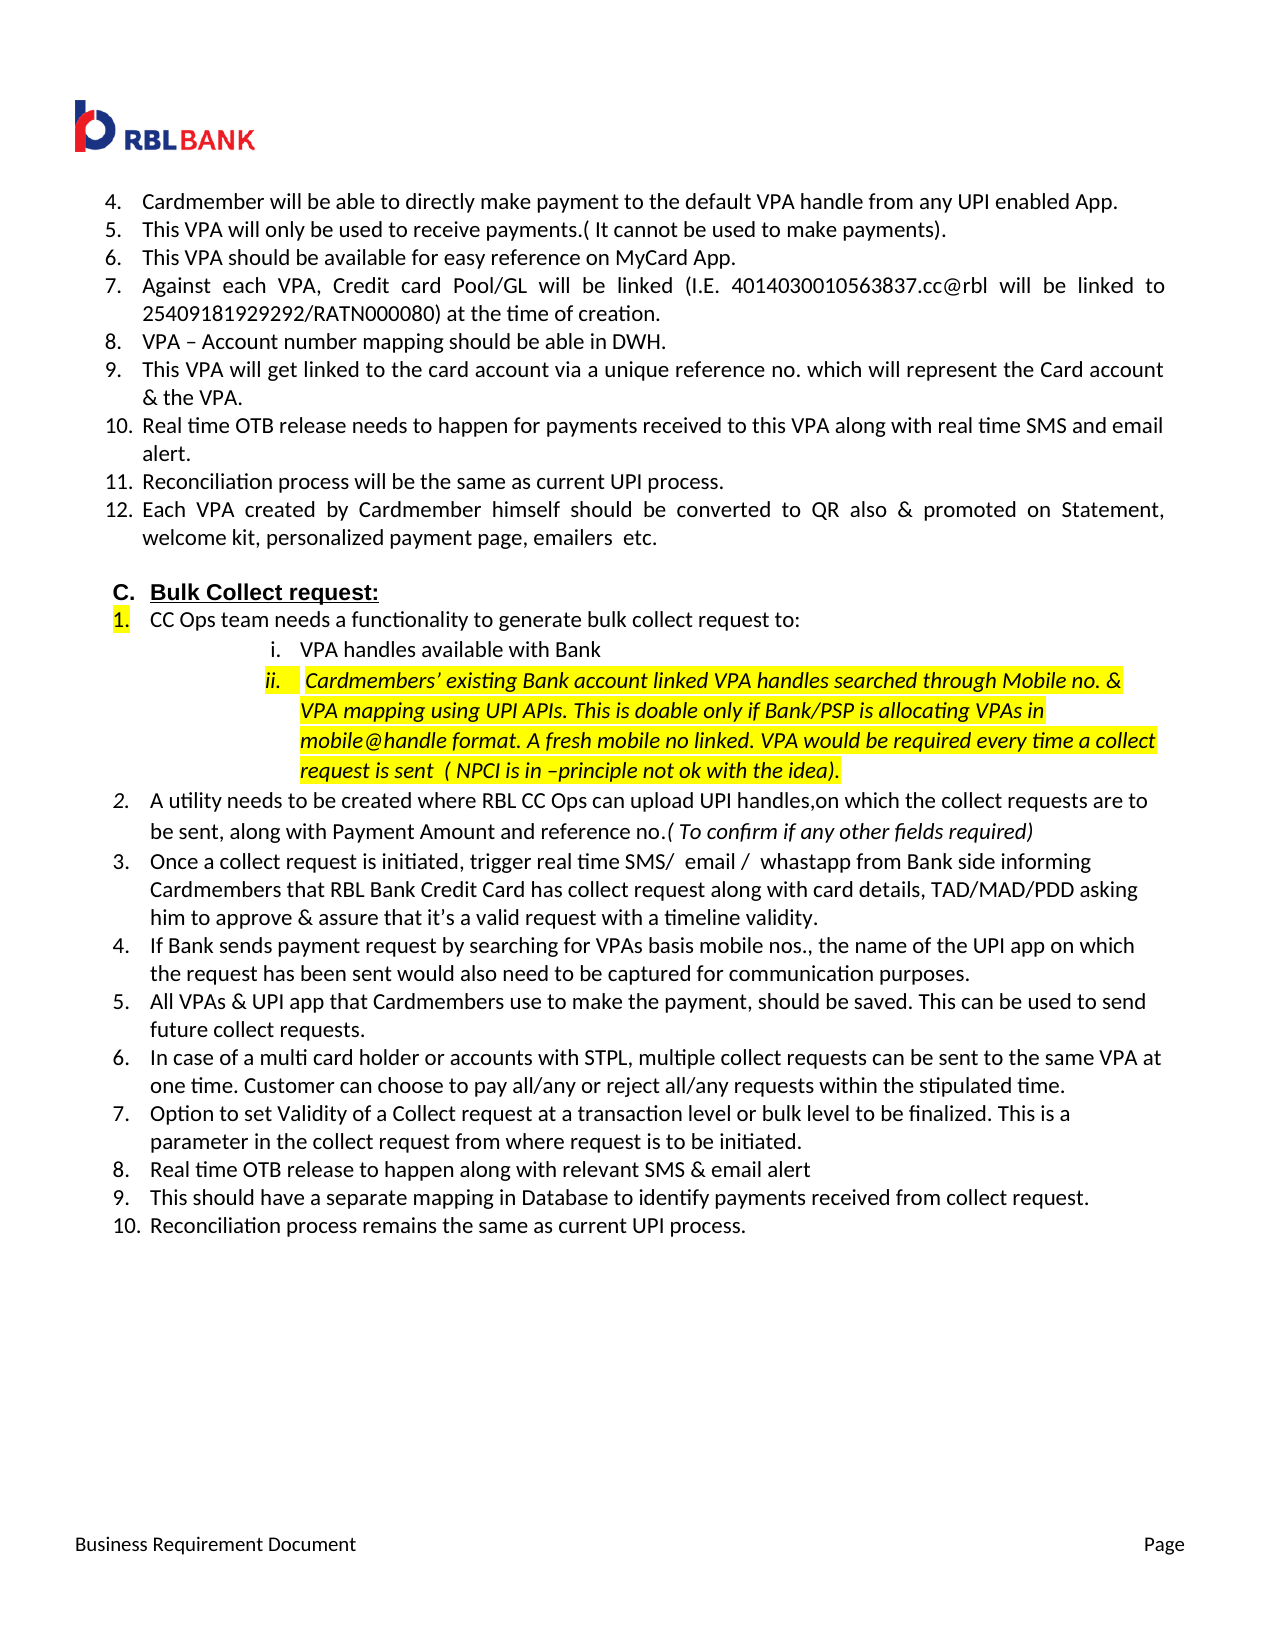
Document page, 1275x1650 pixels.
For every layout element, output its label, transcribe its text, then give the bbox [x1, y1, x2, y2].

list Each VPA created by Cardmember himself should be converted to QR also & promoted on Statement, welcome kit, personalized payment page, emailers etc. [104, 495, 1167, 551]
list This should have a separate mapping in Database to identify payments received from collect request. [112, 1183, 1167, 1211]
list This VPA should be available for easy reference on MyCard App. [104, 243, 1167, 271]
list VPA – Account number mapping should be able in DWH. [104, 327, 1167, 355]
list Cardmembers’ existing Bank account linked VPA handles searched through Mobile no. & VPA mapping using UPI APIs. This is doable only if Bank/PSP is allocating VPAs in mobile@handle format. A fresh mobile no linked. VPA would be required every time a collect request is sent ( NPCI is in –principle not ok with the idea). [281, 666, 1167, 784]
list Reconciliation process will be the same as current UPI process. [104, 467, 1167, 495]
list In case of a multi card holder or accounts with STPL, multiple collect requests can be sent to the same VPA at one time. Customer can choose to pay all/any or reject all/any requests within the stipulated time. [112, 1043, 1167, 1099]
list Option to set Validity of a Collect request at a transaction level or bulk level to be finalized. This is a parameter in the collect request from where request is to be initiated. [112, 1099, 1167, 1155]
list VPA handles available with Bank [281, 636, 1167, 664]
list CC Ops team needs a functionality to generate bulk collect request to: [130, 605, 1167, 633]
list Against each VPA, Credit card Pool/GL will be linked (I.E. 4014030010563837.cc@rbl will be linked to 25409181929292/RATN000080) at the time of creation. [104, 271, 1167, 327]
list Once a collect request is initiated, trigger real time SMS/ email / whastapp from Bank side informing Cardmembers that RBL Bank Credit Card has collect request along with card details, TAD/MAD/PDD asking him to approve & assure that it’s a valid request with a timeline validity. [112, 847, 1167, 931]
list All VPAs & UPI app that Cardmembers use to make the payment, should be saved. This can be used to send future collect requests. [112, 987, 1167, 1043]
list If Bank sends payment request by searching for VPAs basis mobile nos., the name of the UPI app on which the request has been sent would also need to be captured for communication purposes. [112, 931, 1167, 987]
picture [75, 75, 255, 187]
list This VPA will get linked to the card account via a unique reference no. which will represent the Card account & the VPA. [104, 355, 1167, 411]
list Bulk Collect request: [112, 579, 1167, 605]
list A utility needs to be created where RBL CC Ops can upload UPI handles,on which the collect requests are to be sent, along with Payment Amount and reference no.( To confirm if any other fields required) [112, 787, 1167, 845]
list Real time OTB release needs to happen for payments received to this VPA along with real time SMS and email alert. [104, 411, 1167, 467]
list Real time OTB release to happen along with relevant SMS & email alert [112, 1155, 1167, 1183]
list This VPA will only be used to receive payments.( It cannot be used to make payments). [104, 215, 1167, 243]
list Cardmember will be able to directly make payment to the default VPA handle from any UPI enabled App. [104, 187, 1167, 215]
list Reconciliation process remains the same as current UPI process. [112, 1211, 1167, 1239]
